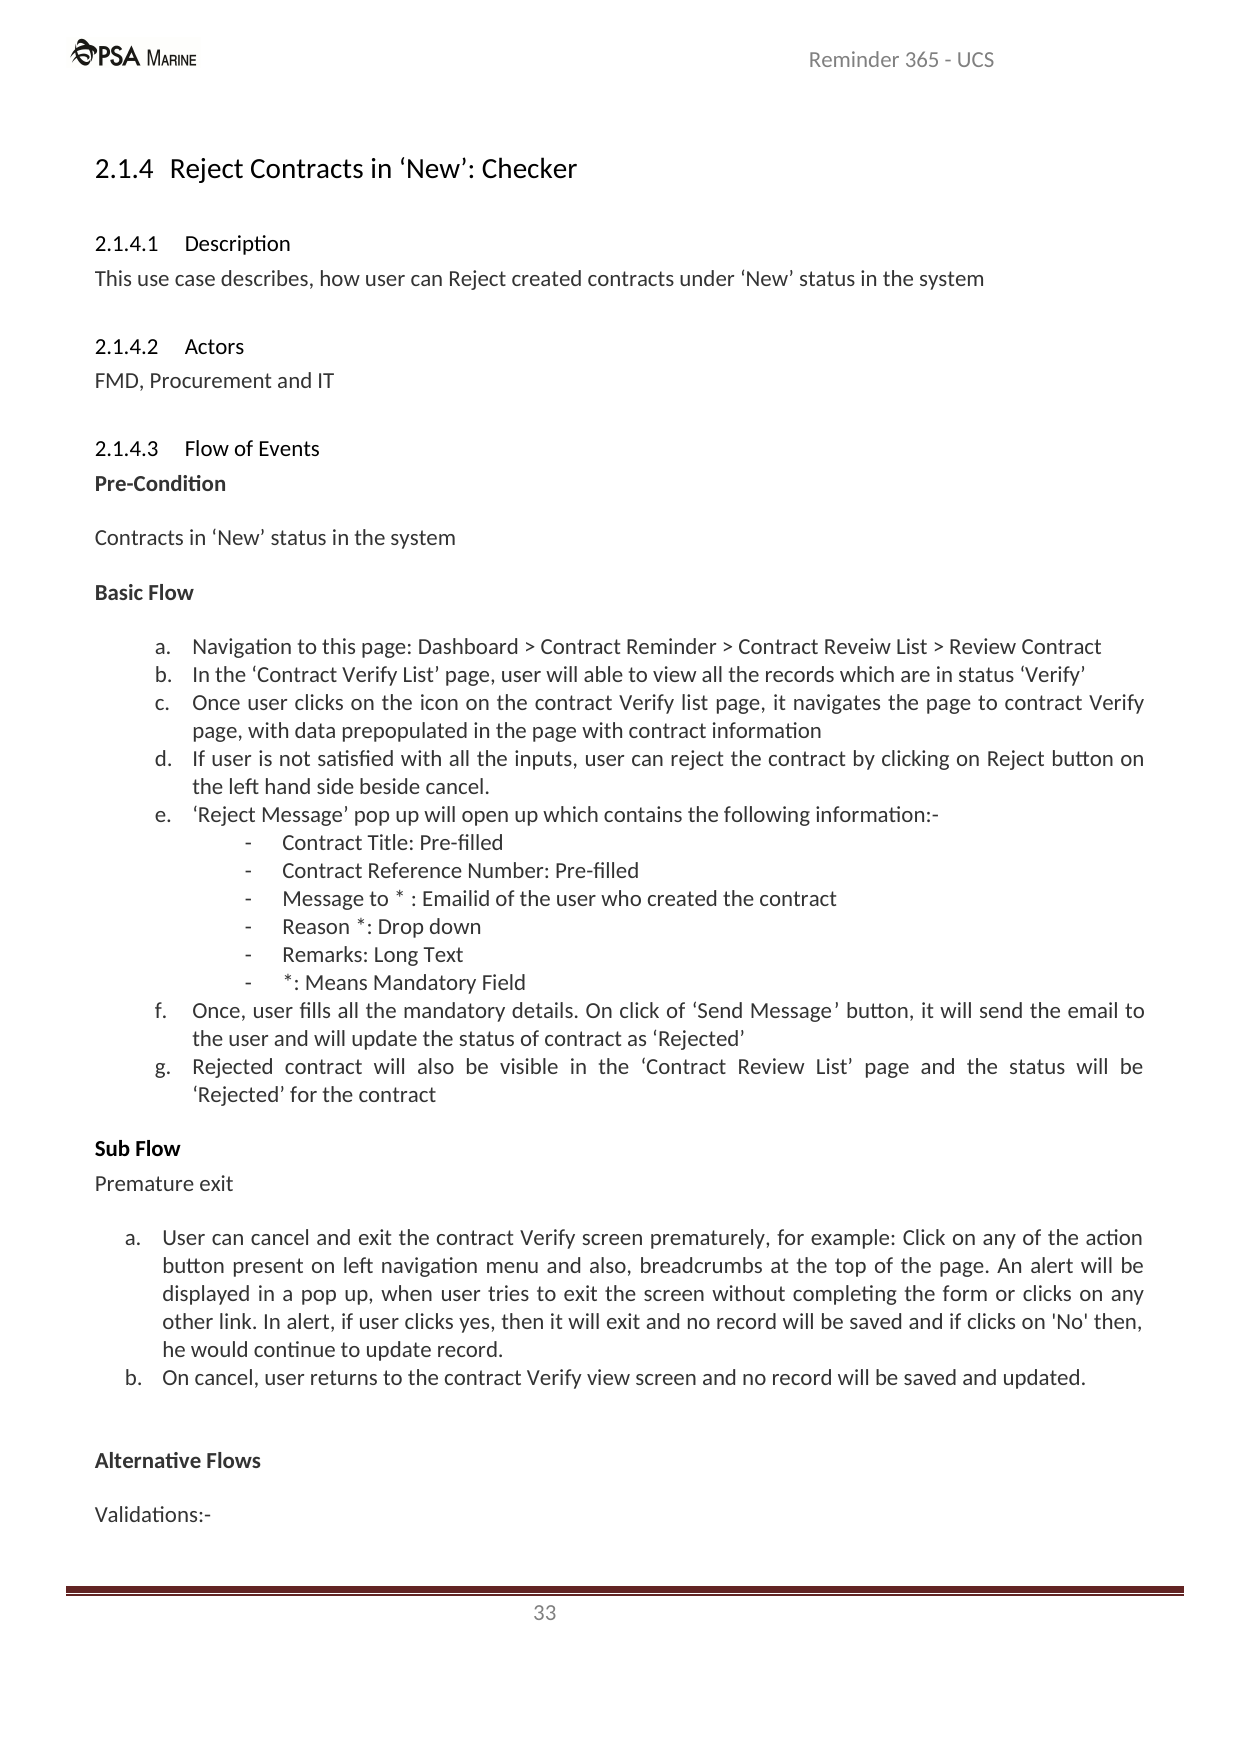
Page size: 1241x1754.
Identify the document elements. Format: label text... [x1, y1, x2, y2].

text Premature exit [94, 1169, 1146, 1197]
text Basic Flow [94, 578, 1146, 606]
list Once user clicks on the icon on the contract Verify list page, it navigates the page to contract Verify page, with data prepopulated in the page with contract information [154, 688, 1146, 744]
list Contract Reference Number: Pre-filled [244, 856, 1146, 884]
text This use case describes, how user can Reject created contracts under ‘New’ status in the system [94, 264, 1146, 292]
subtitle Description [94, 228, 1146, 258]
list In the ‘Contract Verify List’ page, user will able to view all the records which are in status ‘Verify’ [154, 660, 1146, 688]
text Alternative Flows [94, 1446, 1146, 1474]
list Message to * : Emailid of the user who created the contract [244, 884, 1146, 912]
list If user is not satisfied with all the inputs, user can reject the contract by clicking on Reject button on the left hand side beside cancel. [154, 744, 1146, 800]
text Validations:- [94, 1500, 1146, 1528]
list Rejected contract will also be visible in the ‘Contract Review List’ page and the status will be ‘Rejected’ for the contract [154, 1052, 1146, 1108]
list Contract Title: Pre-filled [244, 828, 1146, 856]
picture [66, 37, 201, 68]
list Navigation to this page: Dashboard > Contract Reminder > Contract Reveiw List > Review Contract [154, 632, 1146, 660]
list Once, user fills all the mandatory details. On click of ‘Send Message’ button, it will send the email to the user and will update the status of contract as ‘Rejected’ [154, 996, 1146, 1052]
subtitle Reject Contracts in ‘New’: Checker [94, 150, 1146, 186]
list Reason *: Drop down [244, 912, 1146, 940]
subtitle Sub Flow [94, 1133, 1146, 1163]
text FMD, Procurement and IT [94, 366, 1146, 394]
text Contracts in ‘New’ status in the system [94, 523, 1146, 551]
subtitle Flow of Events [94, 433, 1146, 462]
subtitle Actors [94, 331, 1146, 360]
list ‘Reject Message’ pop up will open up which contains the following information:- [154, 800, 1146, 828]
list *: Means Mandatory Field [244, 968, 1146, 996]
list Remarks: Long Text [244, 940, 1146, 968]
list On cancel, user returns to the contract Verify view screen and no record will be saved and updated. [124, 1363, 1146, 1391]
text Pre-Condition [94, 469, 1146, 497]
list User can cancel and exit the contract Verify screen prematurely, for example: Click on any of the action button present on left navigation menu and also, breadcrumbs at the top of the page. An alert will be displayed in a pop up, when user tries to exit the screen without completing the form or clicks on any other link. In alert, if user clicks yes, then it will exit and no record will be saved and if clicks on 'No' then, he would continue to update record. [124, 1223, 1146, 1363]
